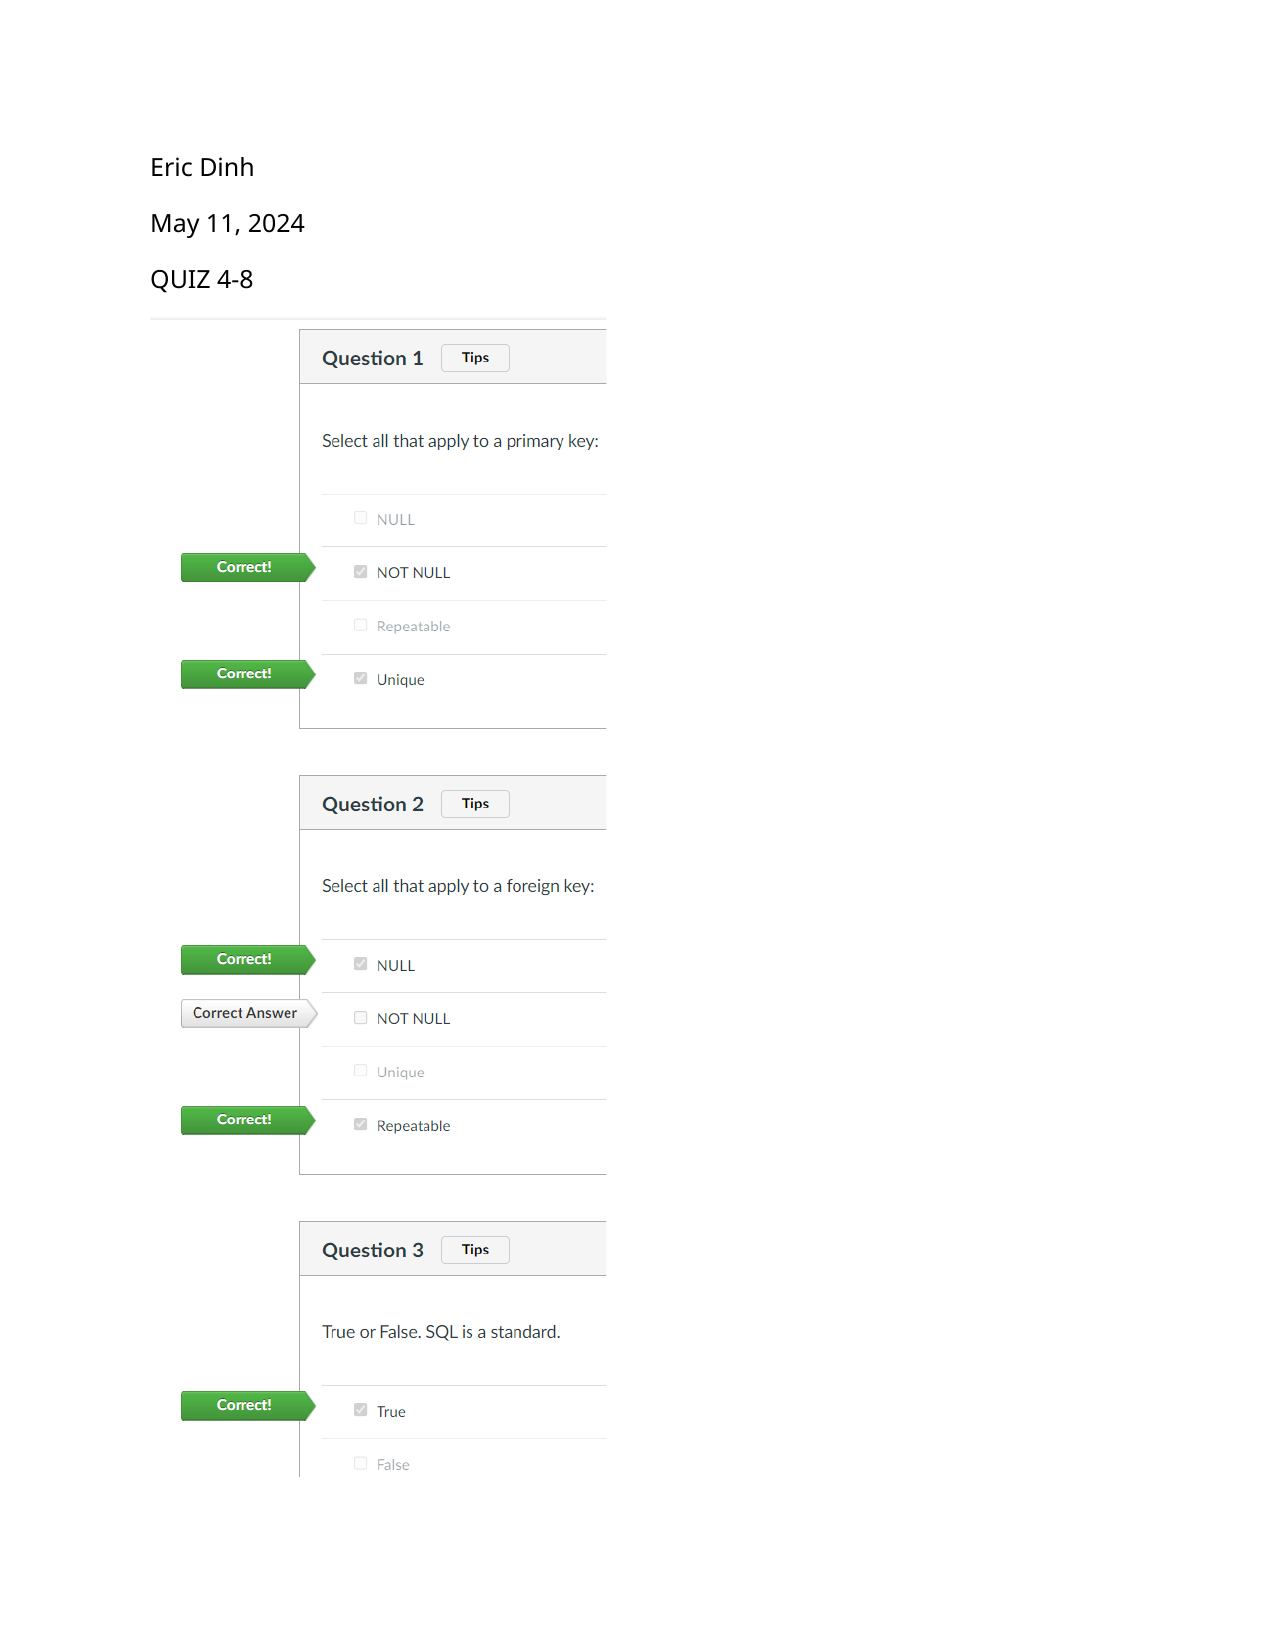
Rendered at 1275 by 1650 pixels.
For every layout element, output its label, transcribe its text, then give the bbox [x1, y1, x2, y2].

picture [150, 317, 607, 1477]
text QUIZ 4-8 [150, 262, 1125, 296]
text May 11, 2024 [150, 206, 1125, 240]
text Eric Dinh [150, 150, 1125, 184]
